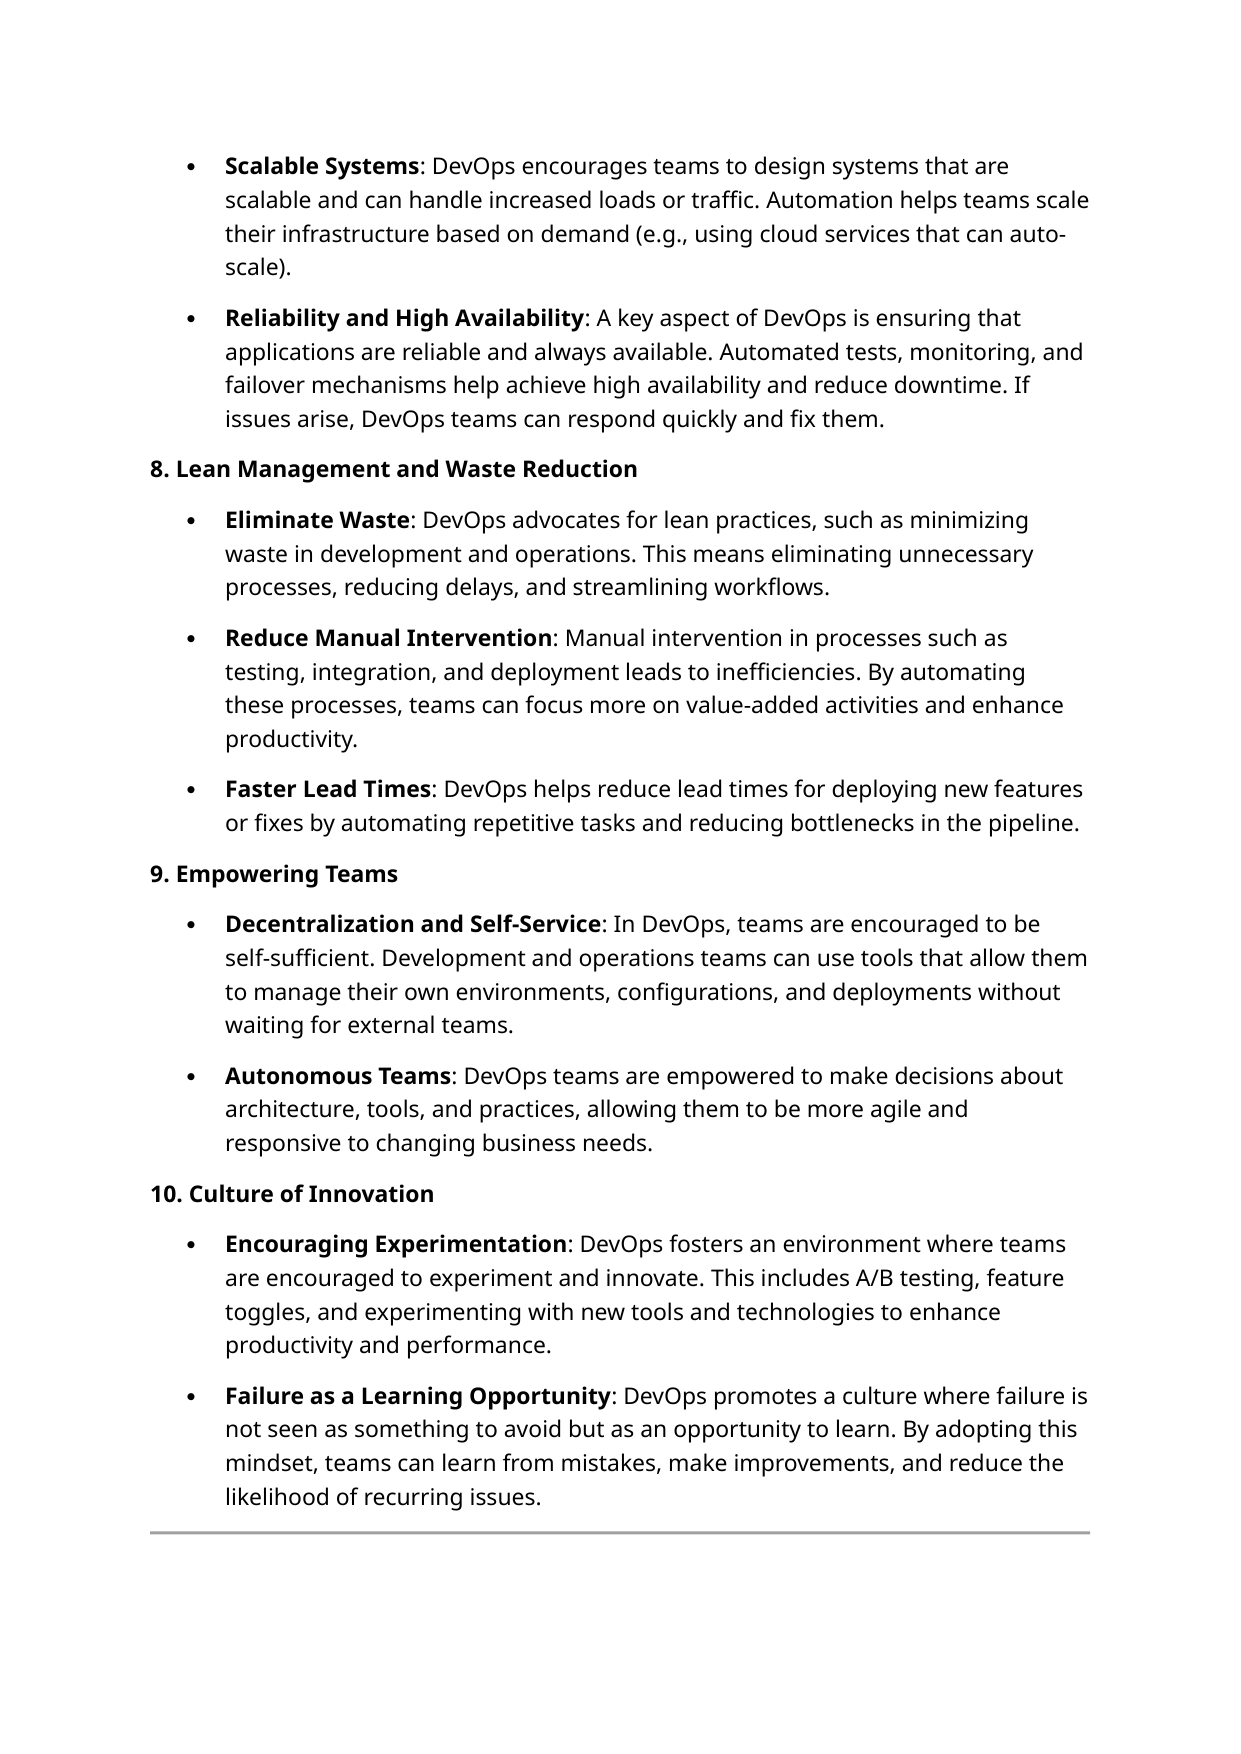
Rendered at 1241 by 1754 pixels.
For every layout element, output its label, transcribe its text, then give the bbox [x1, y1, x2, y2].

list Eliminate Waste: DevOps advocates for lean practices, such as minimizing waste in development and operations. This means eliminating unnecessary processes, reducing delays, and streamlining workflows. [187, 504, 1090, 602]
text 9. Empowering Teams [150, 857, 1090, 889]
list Scalable Systems: DevOps encourages teams to design systems that are scalable and can handle increased loads or traffic. Automation helps teams scale their infrastructure based on demand (e.g., using cloud services that can auto-scale). [187, 150, 1090, 282]
text 8. Lean Management and Waste Reduction [150, 453, 1090, 484]
list Reliability and High Availability: A key aspect of DevOps is ensuring that applications are reliable and always available. Automated tests, monitoring, and failover mechanisms help achieve high availability and reduce downtime. If issues arise, DevOps teams can respond quickly and fix them. [187, 302, 1090, 434]
list Reduce Manual Intervention: Manual intervention in processes such as testing, integration, and deployment leads to inefficiencies. By automating these processes, teams can focus more on value-added activities and enhance productivity. [187, 622, 1090, 754]
list Decentralization and Self-Service: In DevOps, teams are encouraged to be self-sufficient. Development and operations teams can use tools that allow them to manage their own environments, configurations, and deployments without waiting for external teams. [187, 908, 1090, 1040]
list Faster Lead Times: DevOps helps reduce lead times for deploying new features or fixes by automating repetitive tasks and reducing bottlenecks in the pipeline. [187, 773, 1090, 838]
list Encouraging Experimentation: DevOps fosters an environment where teams are encouraged to experiment and innovate. This includes A/B testing, feature toggles, and experimenting with new tools and technologies to enhance productivity and performance. [187, 1228, 1090, 1360]
text 10. Culture of Innovation [150, 1177, 1090, 1209]
list Autonomous Teams: DevOps teams are empowered to make decisions about architecture, tools, and practices, allowing them to be more agile and responsive to changing business needs. [187, 1059, 1090, 1158]
list Failure as a Learning Opportunity: DevOps promotes a culture where failure is not seen as something to avoid but as an opportunity to learn. By adopting this mindset, teams can learn from mistakes, make improvements, and reduce the likelihood of recurring issues. [187, 1379, 1090, 1512]
